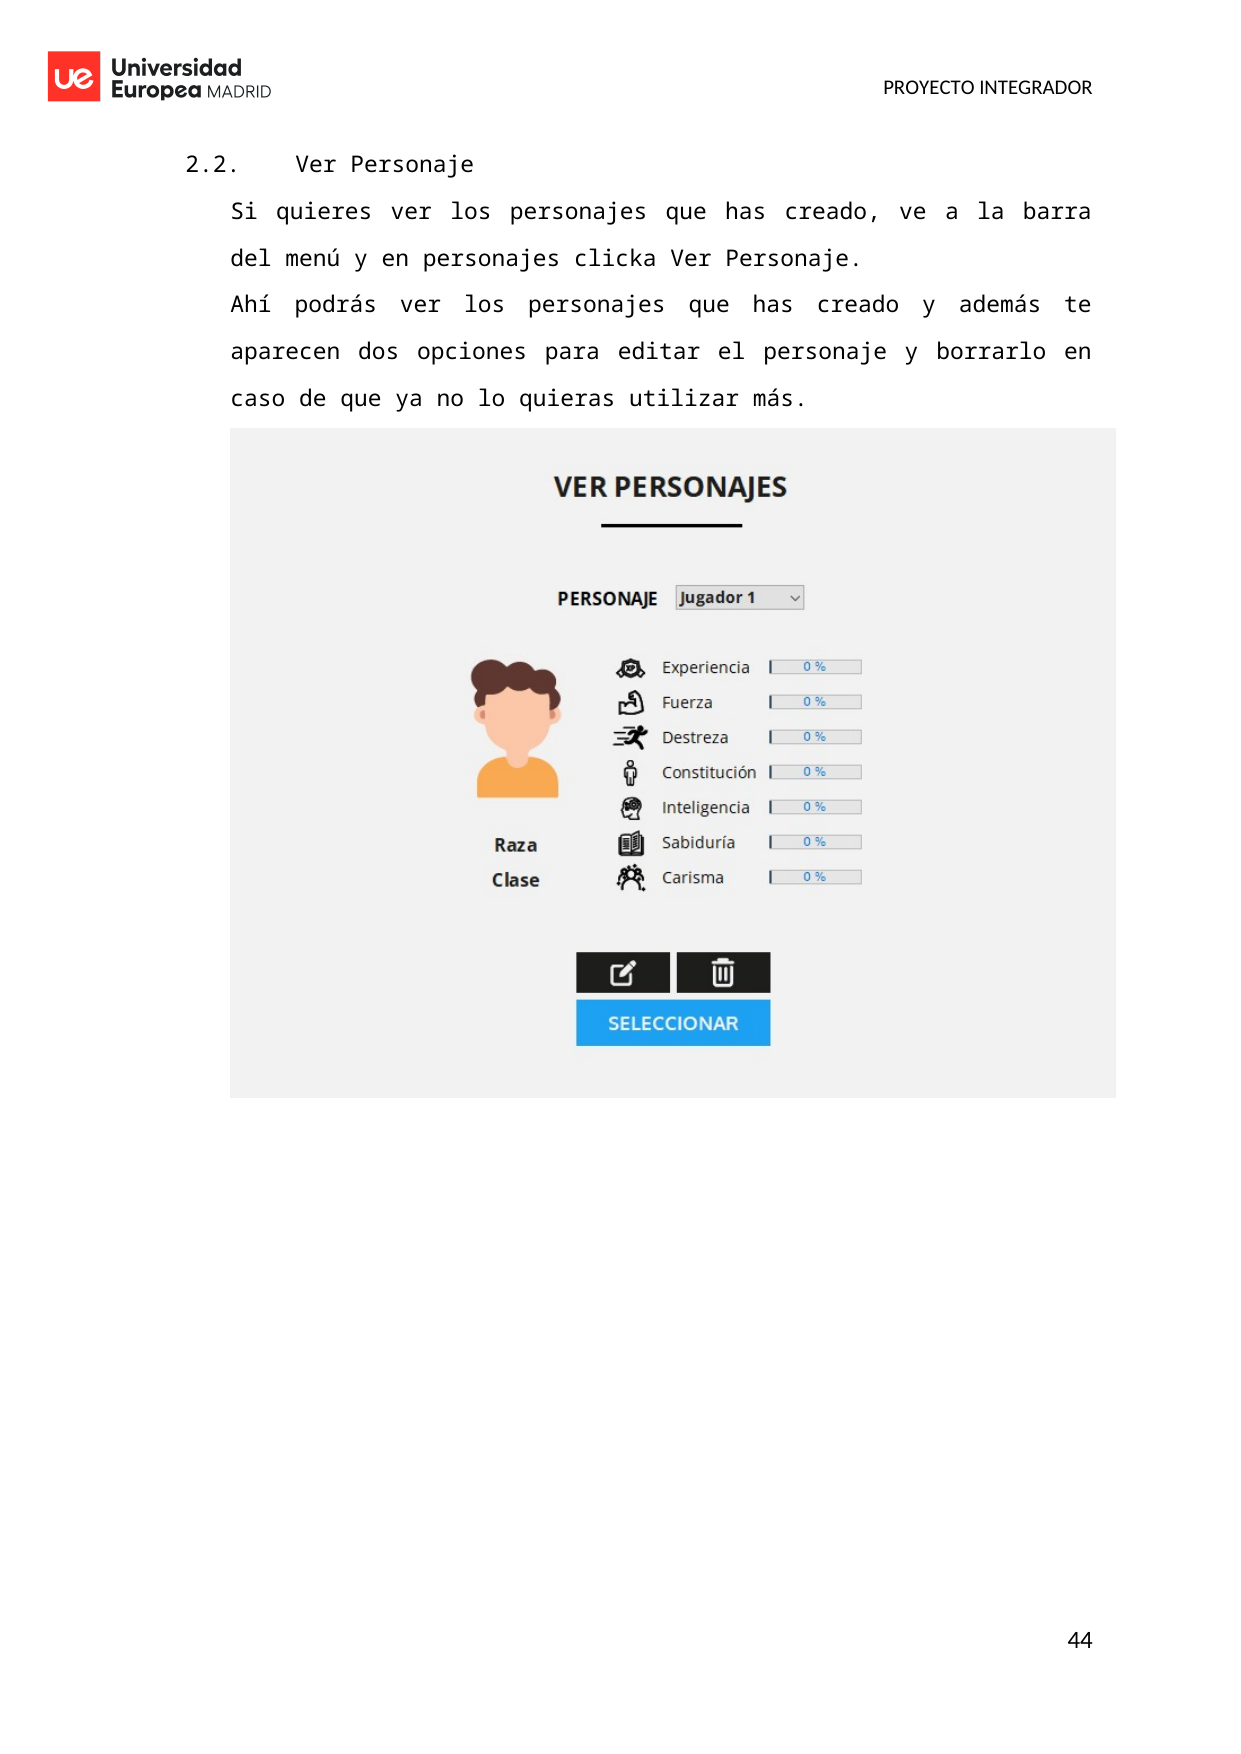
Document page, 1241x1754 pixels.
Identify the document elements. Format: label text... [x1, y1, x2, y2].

list Si quieres ver los personajes que has creado, ve a la barra del menú y en personajes clicka Ver Personaje. [230, 194, 1092, 273]
list Ahí podrás ver los personajes que has creado y además te aparecen dos opciones para editar el personaje y borrarlo en caso de que ya no lo quieras utilizar más. [230, 288, 1092, 413]
picture [230, 428, 1117, 1098]
list Ver Personaje [185, 148, 1092, 179]
picture [47, 51, 273, 102]
